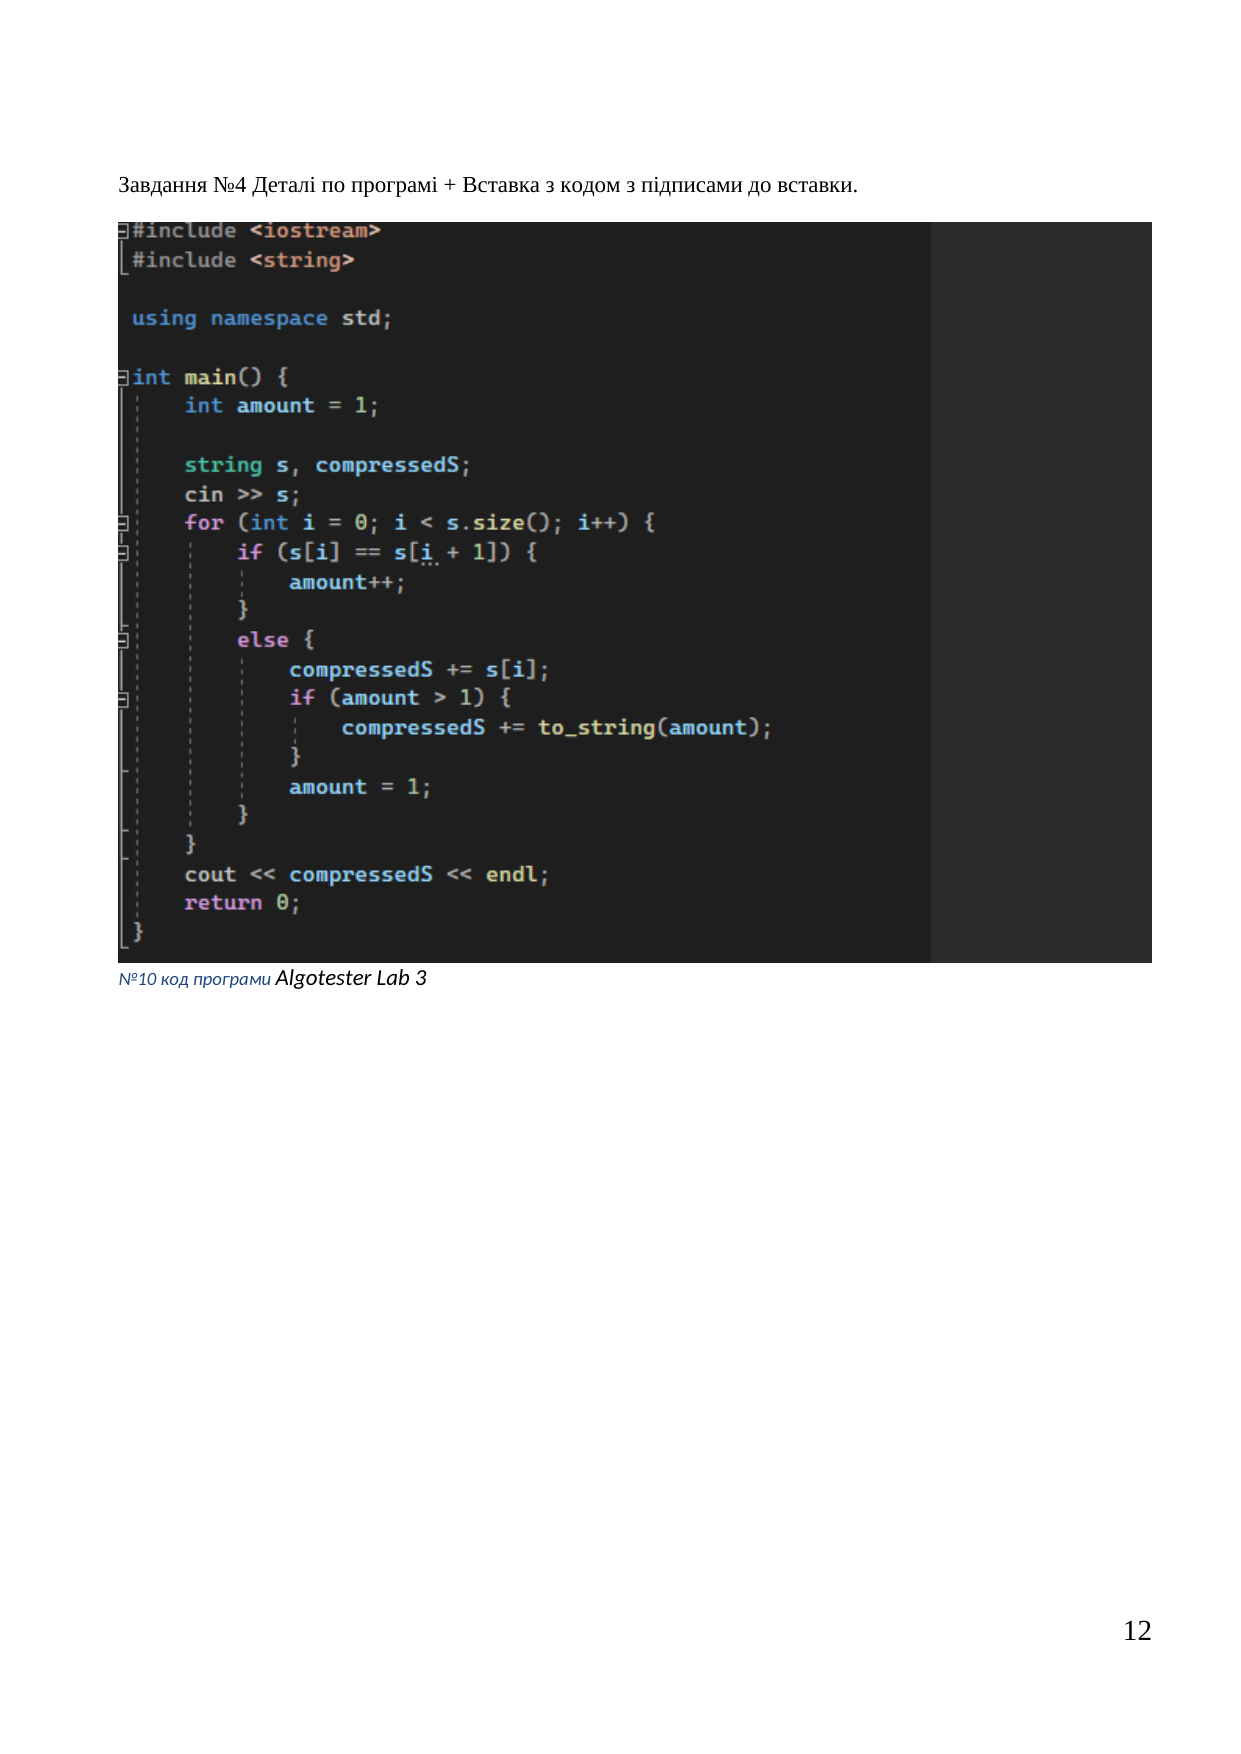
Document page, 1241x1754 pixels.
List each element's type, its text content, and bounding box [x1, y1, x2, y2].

picture [118, 222, 931, 963]
text №10 код програми Algotester Lab 3 [118, 963, 1152, 991]
text Завдання №4 Деталі по програмі + Вставка з кодом з підписами до вставки. [118, 171, 1152, 197]
